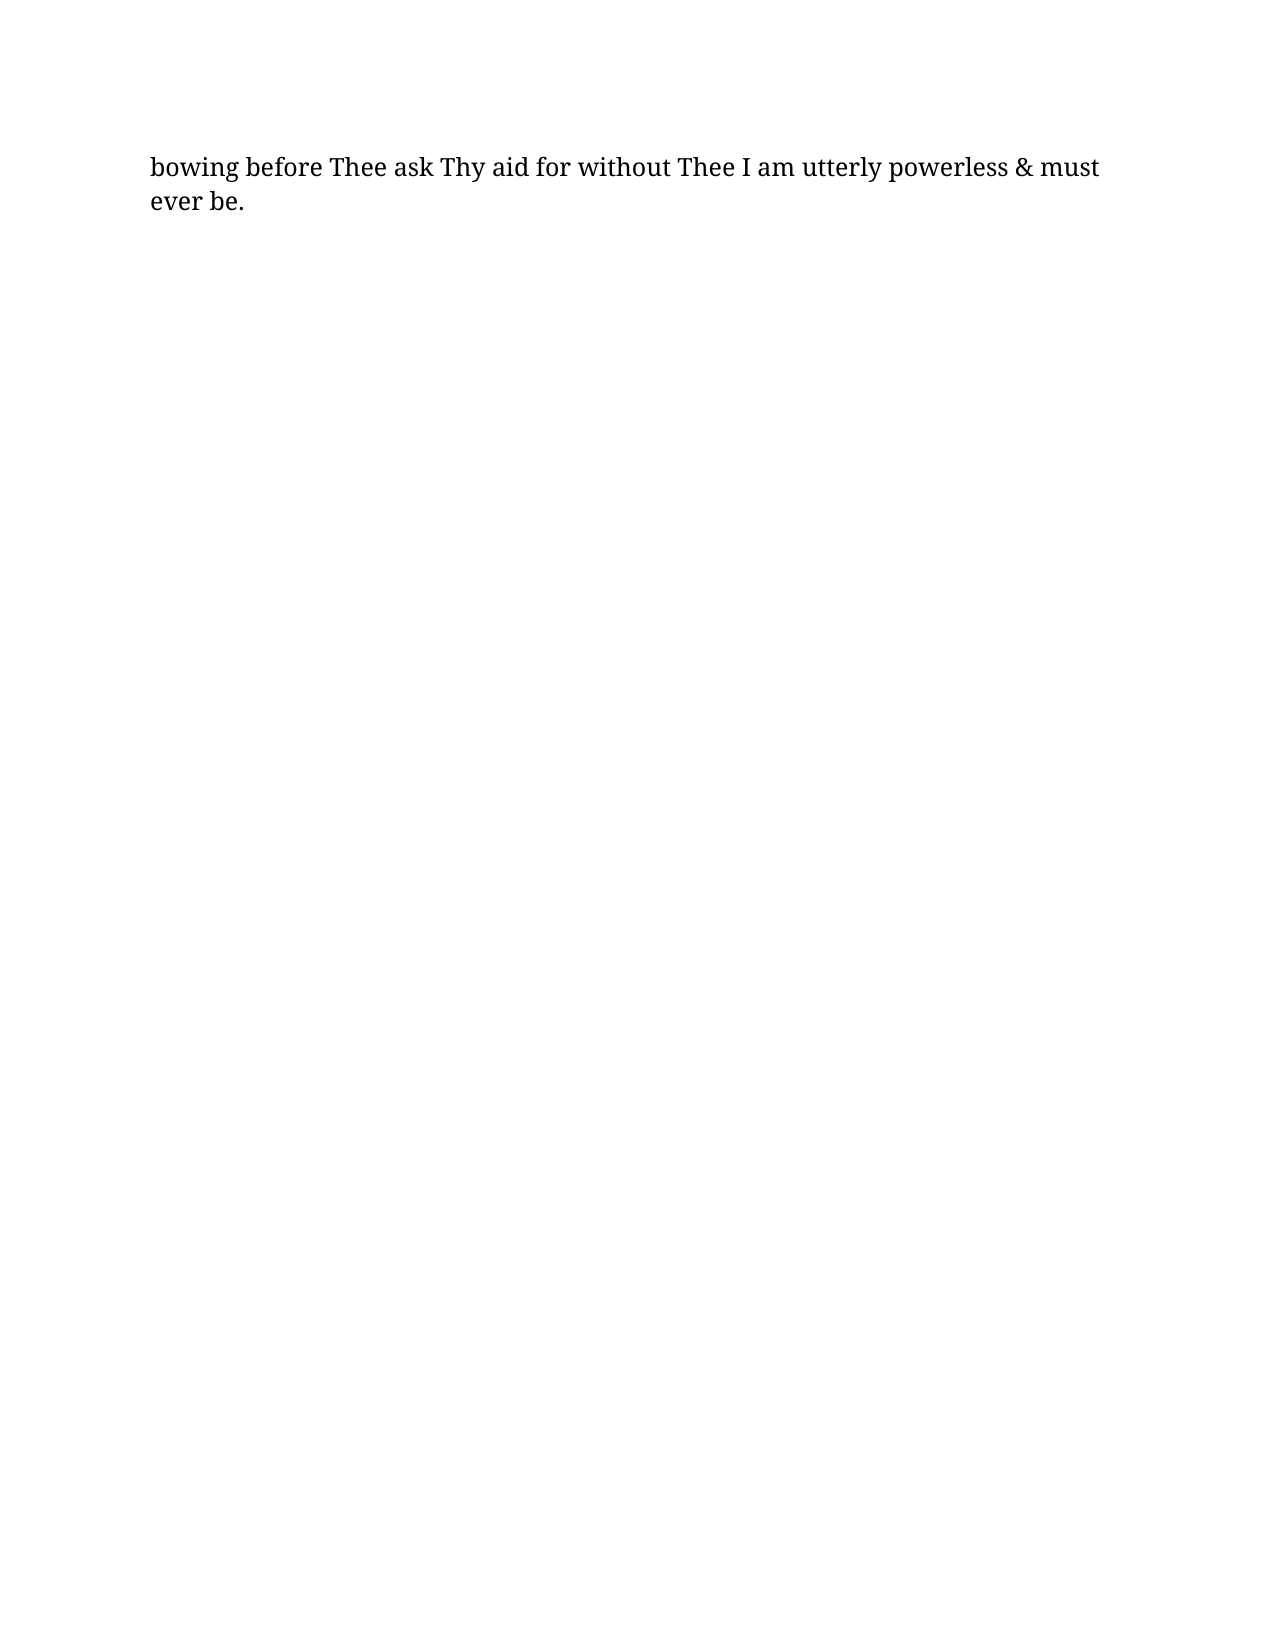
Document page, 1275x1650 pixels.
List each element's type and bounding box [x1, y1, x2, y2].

text [150, 150, 1125, 218]
